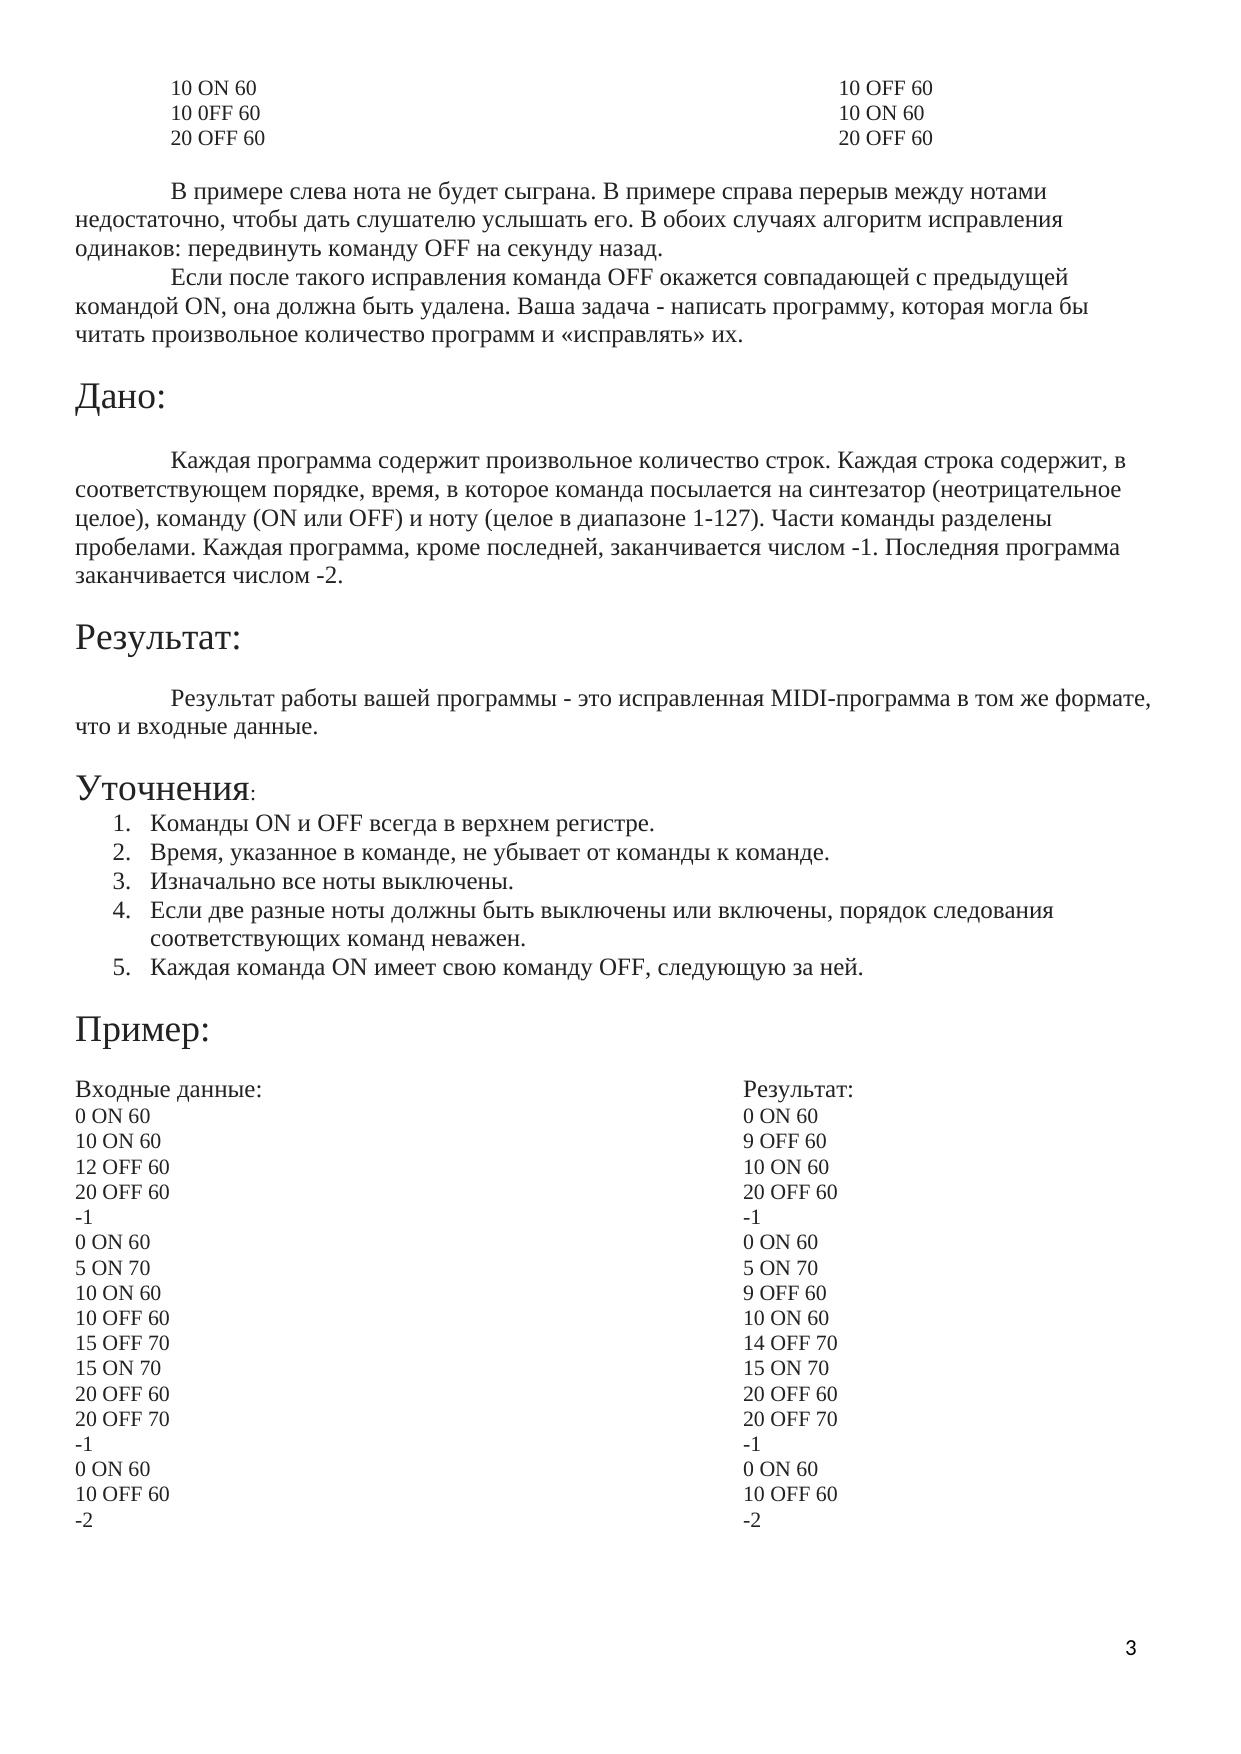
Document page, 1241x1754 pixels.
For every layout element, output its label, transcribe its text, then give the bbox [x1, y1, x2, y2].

text В примере слева нота не будет сыграна. В примере справа перерыв между нотами недостаточно, чтобы дать слушателю услышать его. В обоих случаях алгоритм исправления одинаков: передвинуть команду ОFF на секунду назад. [75, 176, 1165, 262]
text -1 -1 [75, 1431, 1165, 1456]
text 20 OFF 60 20 OFF 60 [75, 1179, 1165, 1204]
text Каждая программа содержит произвольное количество строк. Каждая строка содержит, в соответствующем порядке, время, в которое команда посылается на синтезатор (неотрицательное целое), команду (ON или OFF) и ноту (целое в диапазоне 1-127). Части команды разделены пробелами. Каждая программа, кроме последней, заканчивается числом -1. Последняя программа заканчивается числом -2. [75, 445, 1165, 589]
text 10 0FF 60 10 ON 60 [75, 100, 1165, 125]
text Результат работы вашей программы - это исправленная MIDI-программа в том же формате, что и входные данные. [75, 683, 1165, 740]
list Каждая команда ON имеет свою команду OFF, следующую за ней. [112, 952, 1165, 981]
text Пример: [75, 1006, 1165, 1049]
text 0 ON 60 0 ON 60 [75, 1229, 1165, 1254]
text 15 OFF 70 14 OFF 70 [75, 1330, 1165, 1355]
text Дано: [75, 373, 1165, 417]
text 20 OFF 60 20 OFF 60 [75, 1381, 1165, 1406]
text -1 -1 [75, 1204, 1165, 1229]
text 5 ON 70 5 ON 70 [75, 1254, 1165, 1280]
list Команды ON и ОFF всегда в верхнем регистре. [112, 808, 1165, 837]
text 12 OFF 60 10 ON 60 [75, 1154, 1165, 1179]
text 10 OFF 60 10 OFF 60 [75, 1481, 1165, 1507]
list Время, указанное в команде, не убывает от команды к команде. [112, 837, 1165, 866]
text Уточнения: [75, 765, 1165, 808]
text 10 ON 60 9 OFF 60 [75, 1128, 1165, 1154]
text 10 OFF 60 10 ON 60 [75, 1305, 1165, 1330]
text 20 OFF 70 20 OFF 70 [75, 1406, 1165, 1431]
text Результат: [75, 614, 1165, 657]
text 15 ON 70 15 ON 70 [75, 1355, 1165, 1381]
text Входные данные: Результат: [75, 1074, 1165, 1103]
text 0 ON 60 0 ON 60 [75, 1103, 1165, 1128]
text 0 ON 60 0 ON 60 [75, 1456, 1165, 1481]
text -2 -2 [75, 1507, 1165, 1532]
text 10 ON 60 9 OFF 60 [75, 1280, 1165, 1305]
text 20 OFF 60 20 ОFF 60 [75, 125, 1165, 151]
list Если две разные ноты должны быть выключены или включены, порядок следования соответствующих команд неважен. [112, 895, 1165, 952]
list Изначально все ноты выключены. [112, 866, 1165, 895]
text 10 ОN 60 10 ОFF 60 [75, 75, 1165, 100]
text Если после такого исправления команда ОFF окажется совпадающей с предыдущей командой ON, она должна быть удалена. Ваша задача - написать программу, которая могла бы читать произвольное количество программ и «исправлять» их. [75, 262, 1165, 348]
